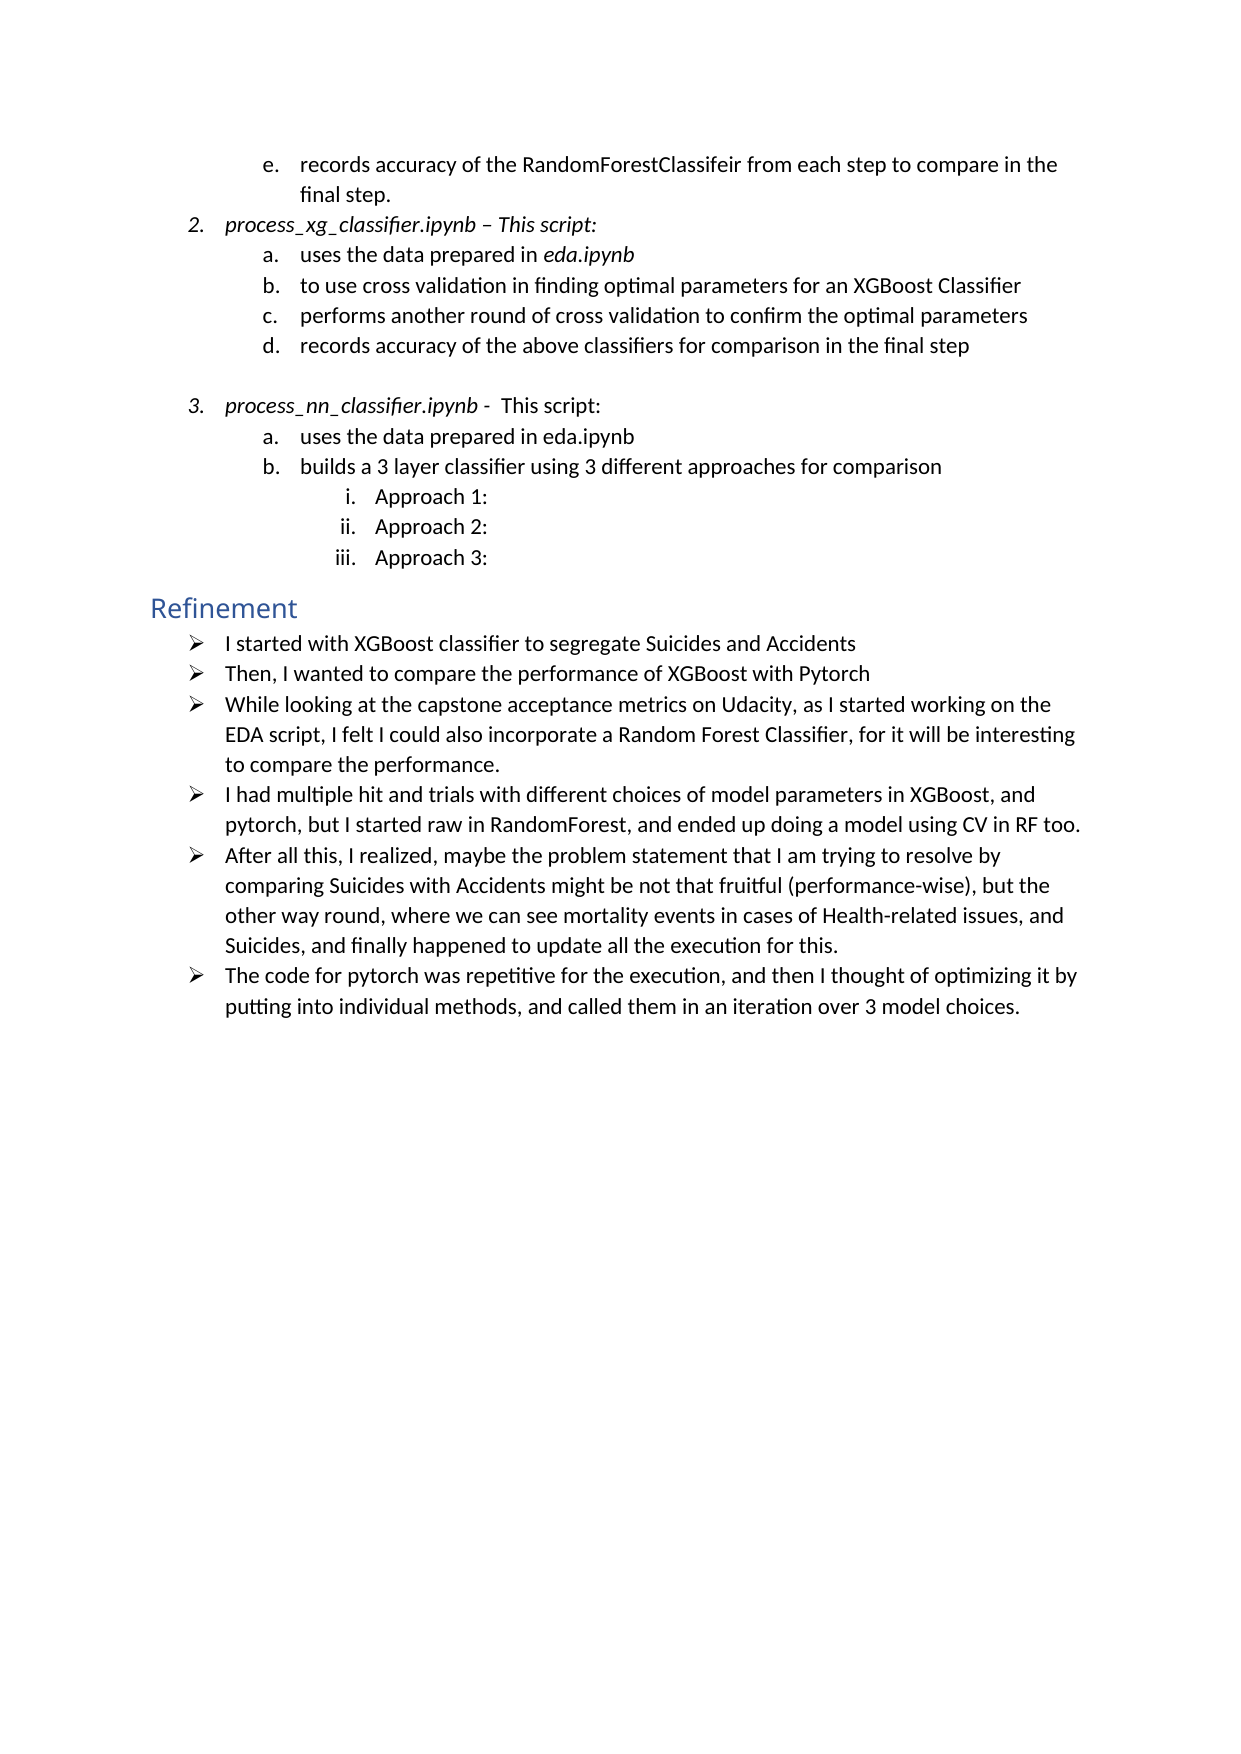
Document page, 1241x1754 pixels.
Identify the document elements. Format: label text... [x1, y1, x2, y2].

list uses the data prepared in eda.ipynb [262, 422, 1090, 450]
list I started with XGBoost classifier to segregate Suicides and Accidents [187, 629, 1090, 657]
list process_nn_classifier.ipynb - This script: [187, 392, 1090, 420]
list While looking at the capstone acceptance metrics on Udacity, as I started working on the EDA script, I felt I could also incorporate a Random Forest Classifier, for it will be interesting to compare the performance. [187, 690, 1090, 778]
list Approach 3: [356, 543, 1090, 571]
list to use cross validation in finding optimal parameters for an XGBoost Classifier [262, 271, 1090, 299]
list records accuracy of the above classifiers for comparison in the final step [262, 331, 1090, 359]
list Approach 2: [356, 512, 1090, 541]
list builds a 3 layer classifier using 3 different approaches for comparison [262, 452, 1090, 480]
list uses the data prepared in eda.ipynb [262, 241, 1090, 269]
subtitle Refinement [150, 589, 1090, 626]
list process_xg_classifier.ipynb – This script: [187, 210, 1090, 238]
list Approach 1: [356, 482, 1090, 510]
list Then, I wanted to compare the performance of XGBoost with Pytorch [187, 659, 1090, 688]
list I had multiple hit and trials with different choices of model parameters in XGBoost, and pytorch, but I started raw in RandomForest, and ended up doing a model using CV in RF too. [187, 780, 1090, 839]
list performs another round of cross validation to confirm the optimal parameters [262, 301, 1090, 329]
list records accuracy of the RandomForestClassifeir from each step to compare in the final step. [262, 150, 1090, 208]
list The code for pytorch was repetitive for the execution, and then I thought of optimizing it by putting into individual methods, and called them in an iteration over 3 model choices. [187, 962, 1090, 1020]
list After all this, I realized, maybe the problem statement that I am trying to resolve by comparing Suicides with Accidents might be not that fruitful (performance-wise), but the other way round, where we can see mortality events in cases of Health-related issues, and Suicides, and finally happened to update all the execution for this. [187, 841, 1090, 959]
